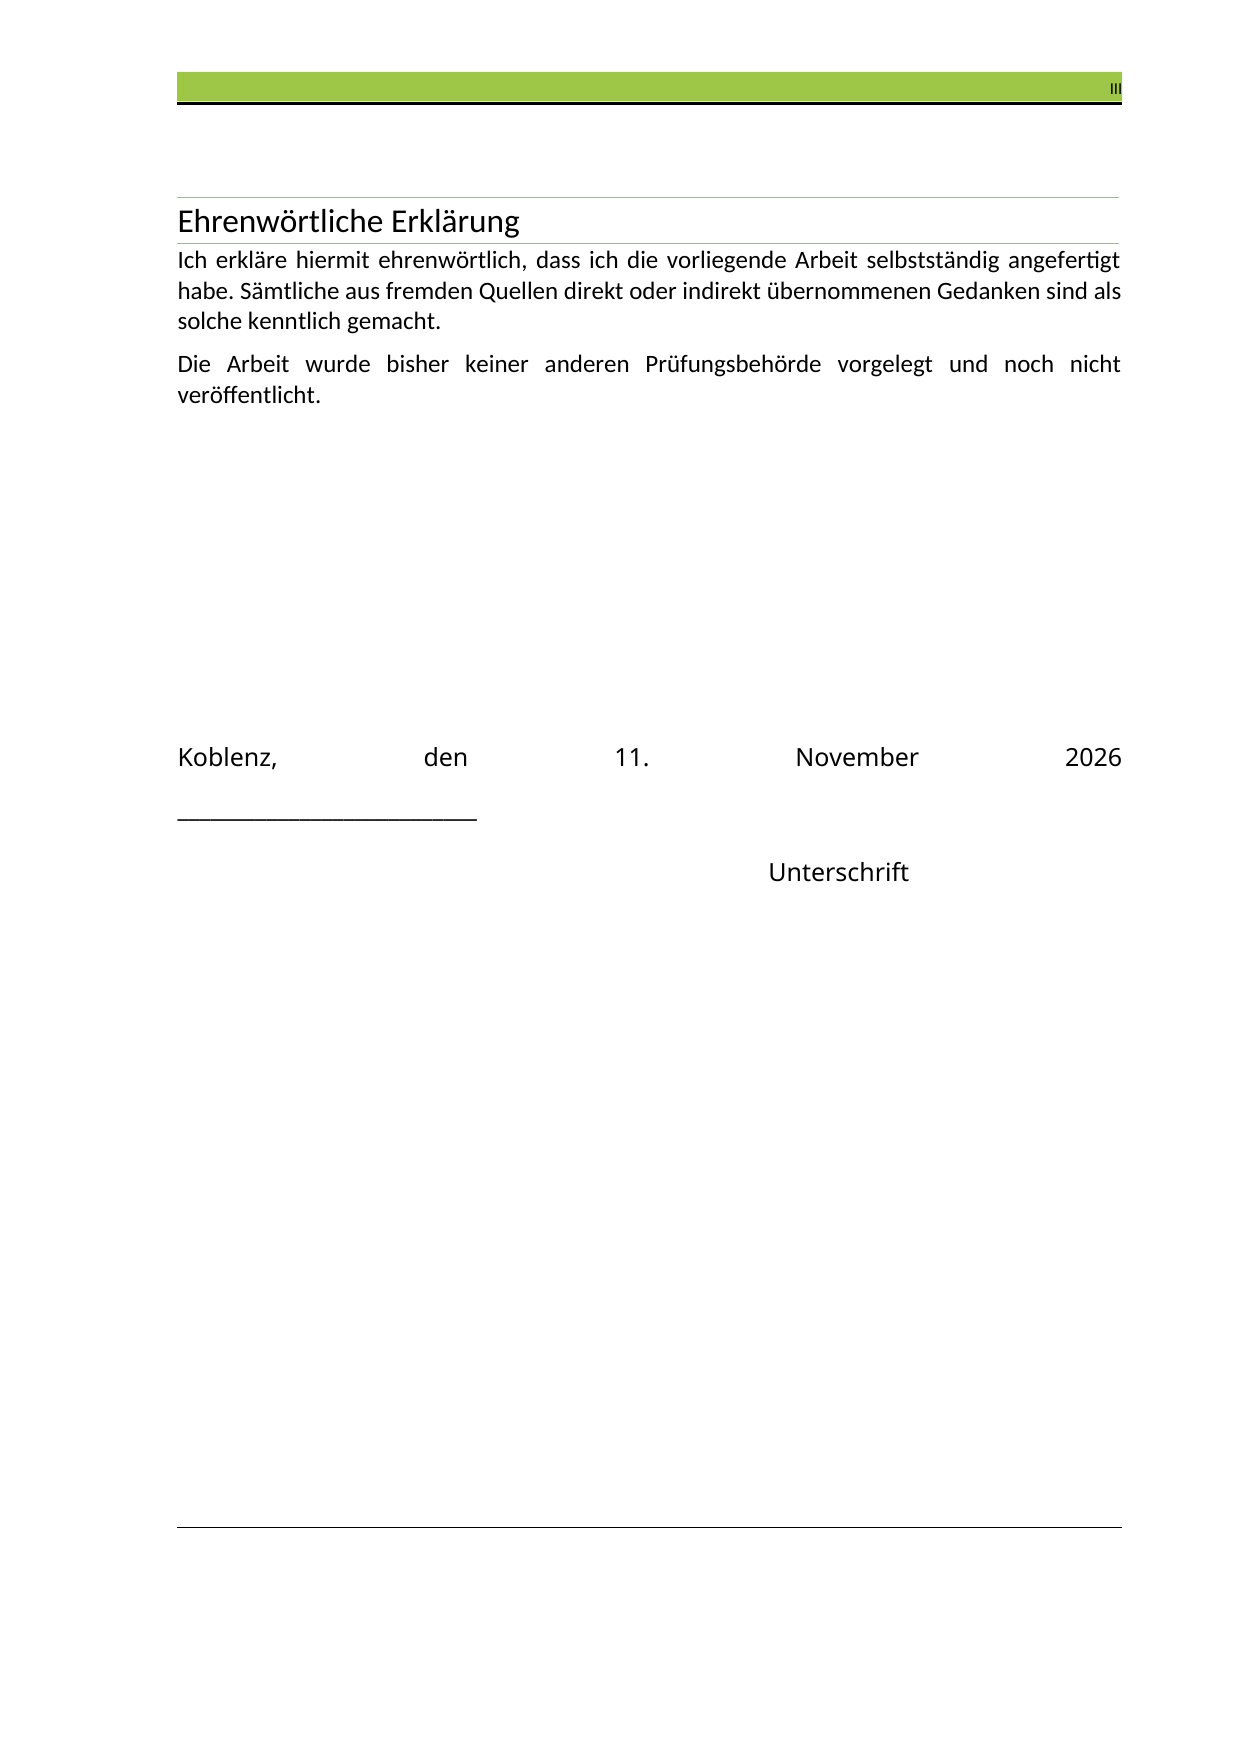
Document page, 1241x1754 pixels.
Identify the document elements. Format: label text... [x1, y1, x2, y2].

text Ehrenwörtliche Erklärung [177, 198, 1119, 243]
text Unterschrift [177, 854, 1122, 888]
text Die Arbeit wurde bisher keiner anderen Prüfungsbehörde vorgelegt und noch nicht veröffentlicht. [177, 348, 1122, 409]
text Ich erkläre hiermit ehrenwörtlich, dass ich die vorliegende Arbeit selbstständig angefertigt habe. Sämtliche aus fremden Quellen direkt oder indirekt übernommenen Gedanken sind als solche kenntlich gemacht. [177, 244, 1122, 336]
text Koblenz, den 7. November 2019 ___________________________ [177, 739, 1122, 825]
